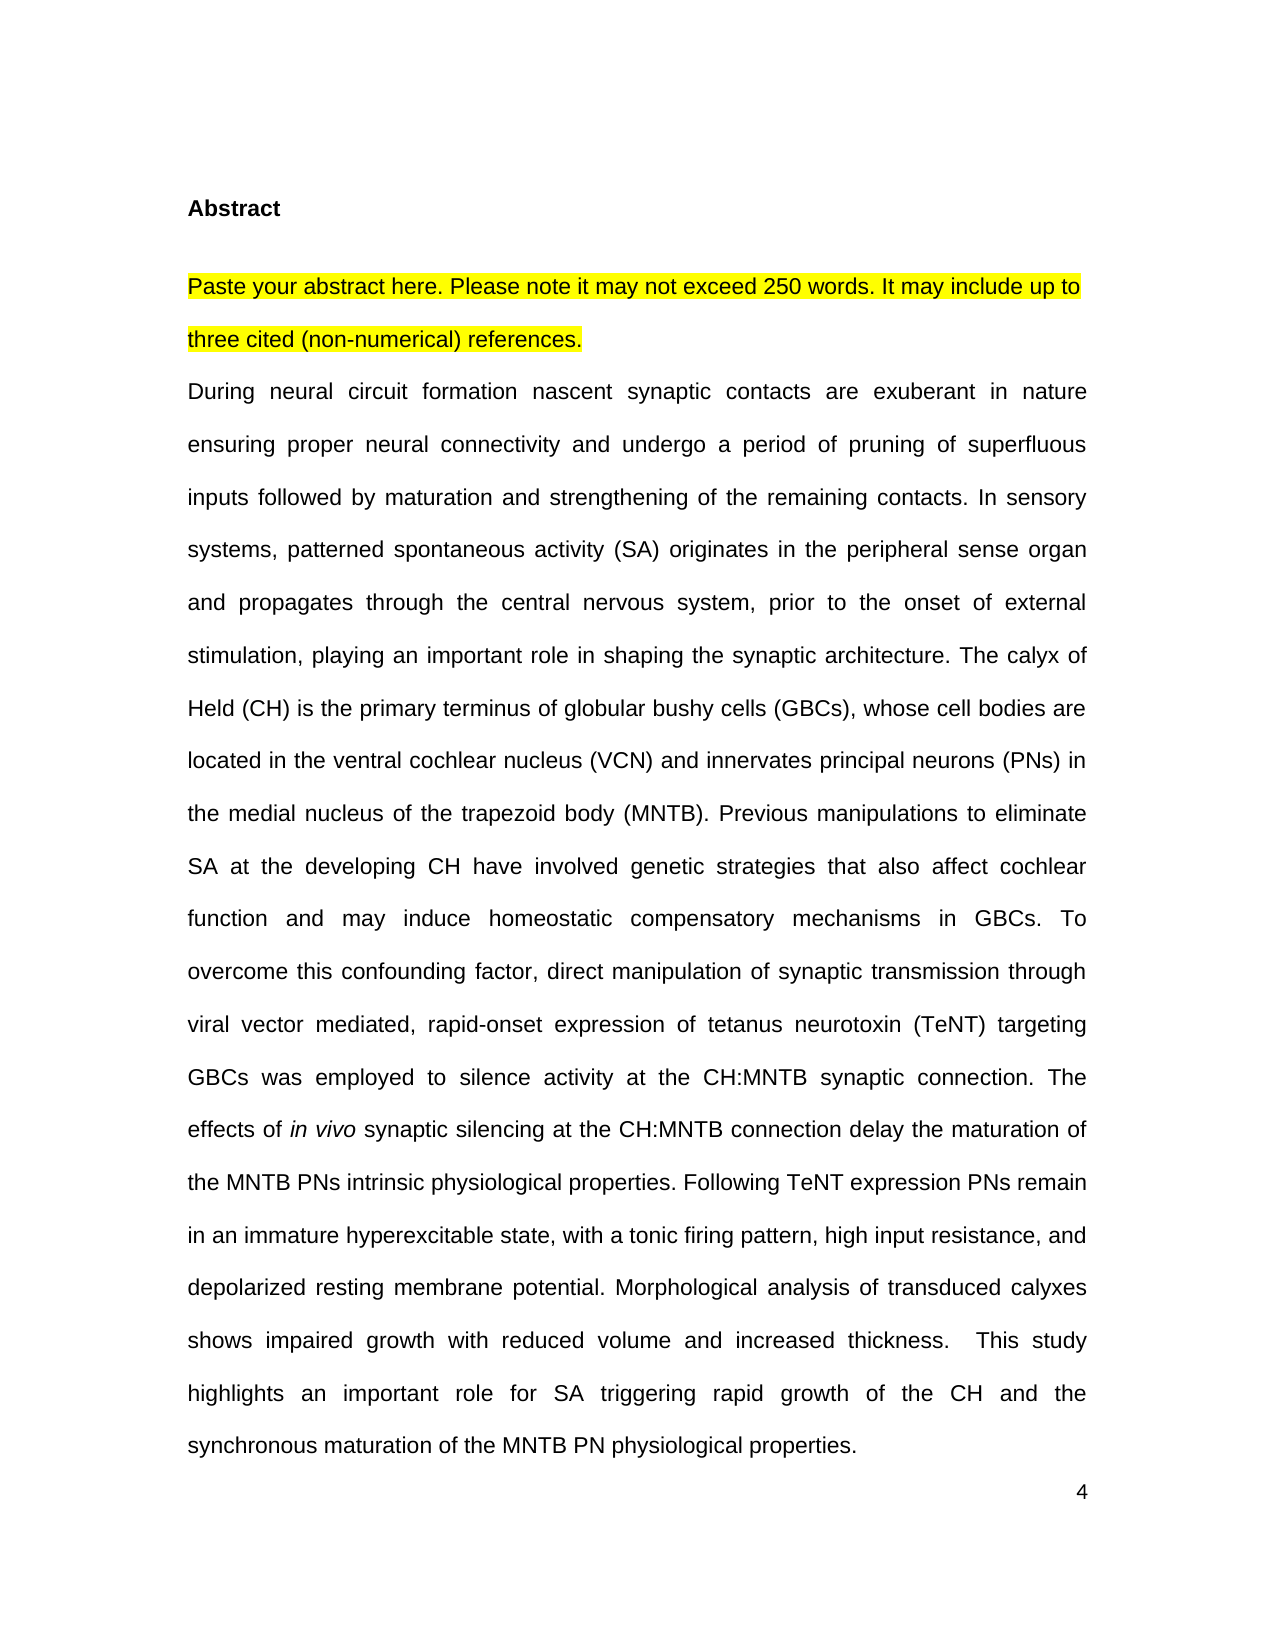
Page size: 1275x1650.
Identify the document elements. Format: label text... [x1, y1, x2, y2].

text Abstract [187, 195, 1087, 221]
text Paste your abstract here. Please note it may not exceed 250 words. It may include up to three cited (non-numerical) references. [187, 273, 1087, 352]
text During neural circuit formation nascent synaptic contacts are exuberant in nature ensuring proper neural connectivity and undergo a period of pruning of superfluous inputs followed by maturation and strengthening of the remaining contacts. In sensory systems, patterned spontaneous activity (SA) originates in the peripheral sense organ and propagates through the central nervous system, prior to the onset of external stimulation, playing an important role in shaping the synaptic architecture. The calyx of Held (CH) is the primary terminus of globular bushy cells (GBCs), whose cell bodies are located in the ventral cochlear nucleus (VCN) and innervates principal neurons (PNs) in the medial nucleus of the trapezoid body (MNTB). Previous manipulations to eliminate SA at the developing CH have involved genetic strategies that also affect cochlear function and may induce homeostatic compensatory mechanisms in GBCs. To overcome this confounding factor, direct manipulation of synaptic transmission through viral vector mediated, rapid-onset expression of tetanus neurotoxin (TeNT) targeting GBCs was employed to silence activity at the CH:MNTB synaptic connection. The effects of in vivo synaptic silencing at the CH:MNTB connection delay the maturation of the MNTB PNs intrinsic physiological properties. Following TeNT expression PNs remain in an immature hyperexcitable state, with a tonic firing pattern, high input resistance, and depolarized resting membrane potential. Morphological analysis of transduced calyxes shows impaired growth with reduced volume and increased thickness. This study highlights an important role for SA triggering rapid growth of the CH and the synchronous maturation of the MNTB PN physiological properties. [187, 378, 1087, 1459]
